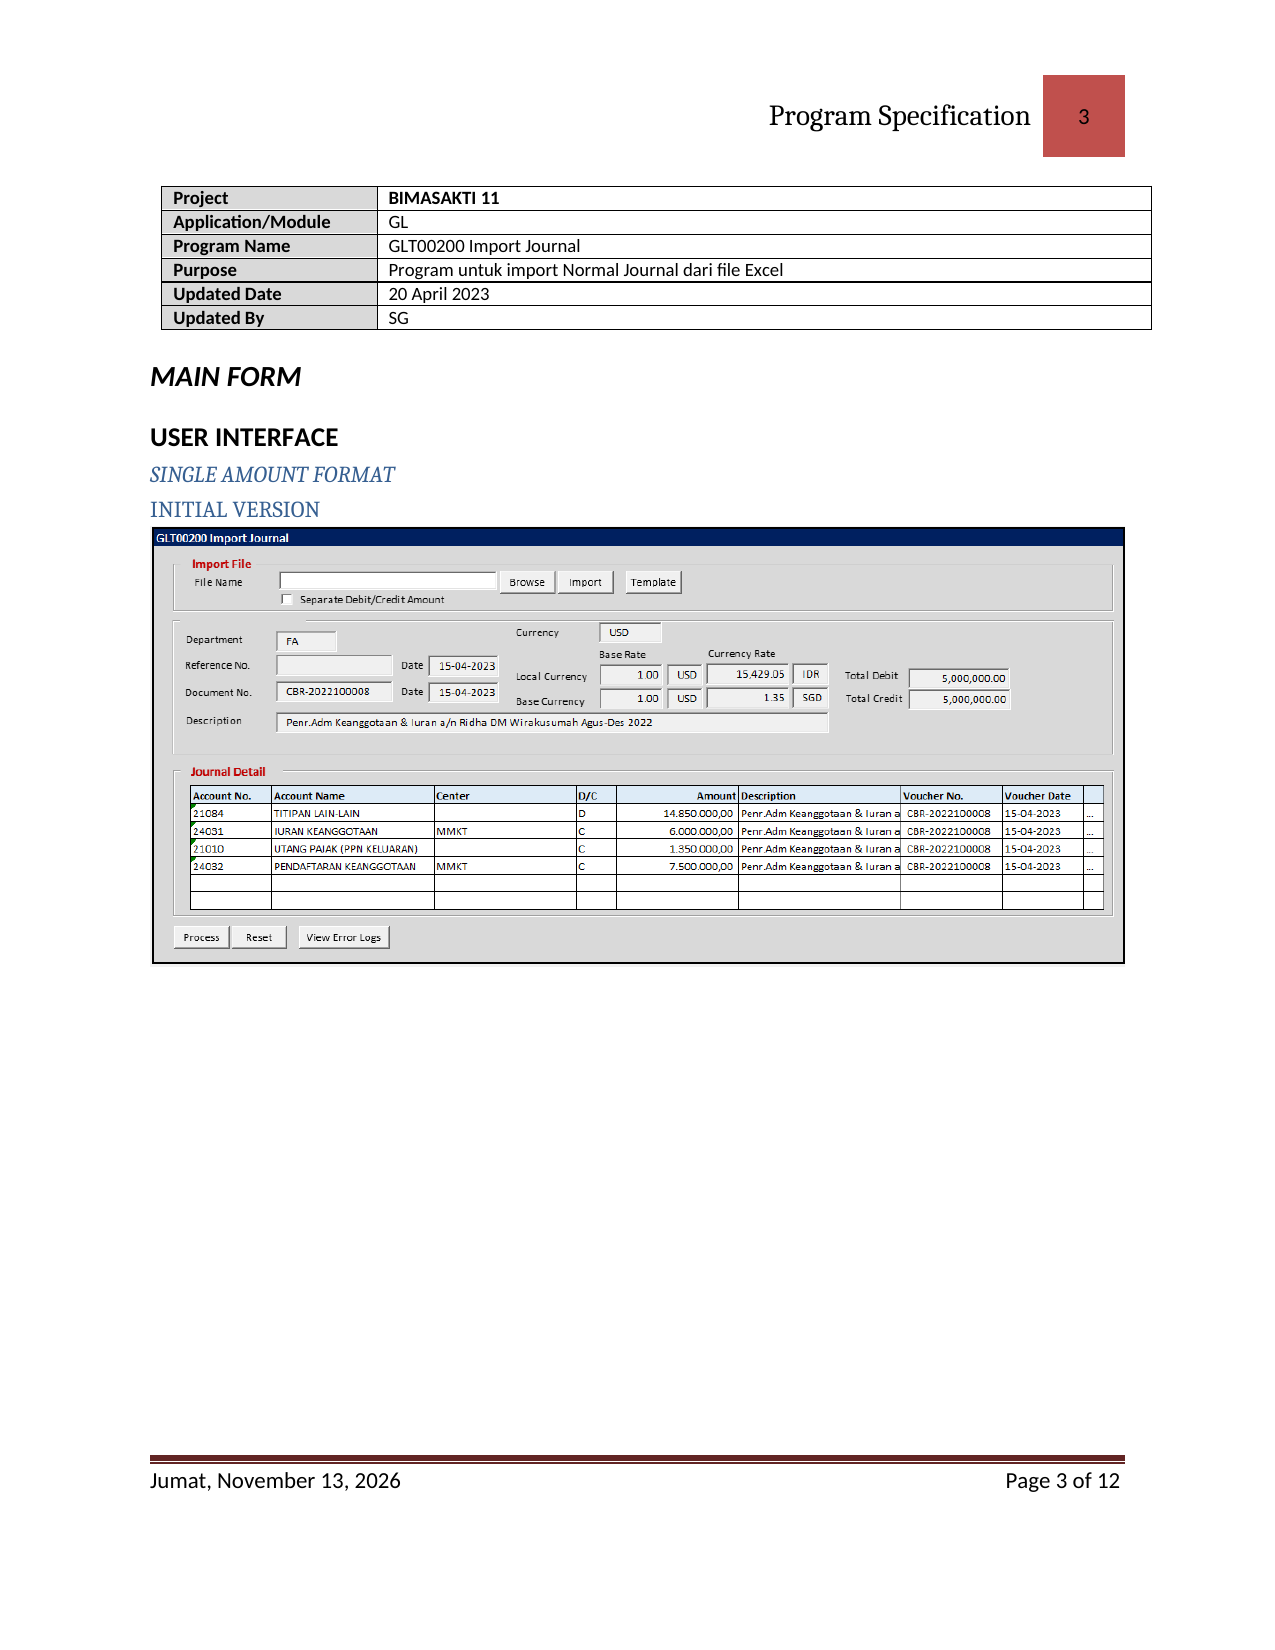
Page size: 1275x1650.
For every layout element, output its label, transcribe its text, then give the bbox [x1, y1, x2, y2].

subtitle MAIN FORM [150, 358, 1125, 394]
subtitle INITIAL VERSION [150, 497, 1125, 523]
subtitle SINGLE AMOUNT FORMAT [150, 462, 1125, 488]
picture [150, 526, 1125, 967]
subtitle USER INTERFACE [150, 420, 1125, 453]
